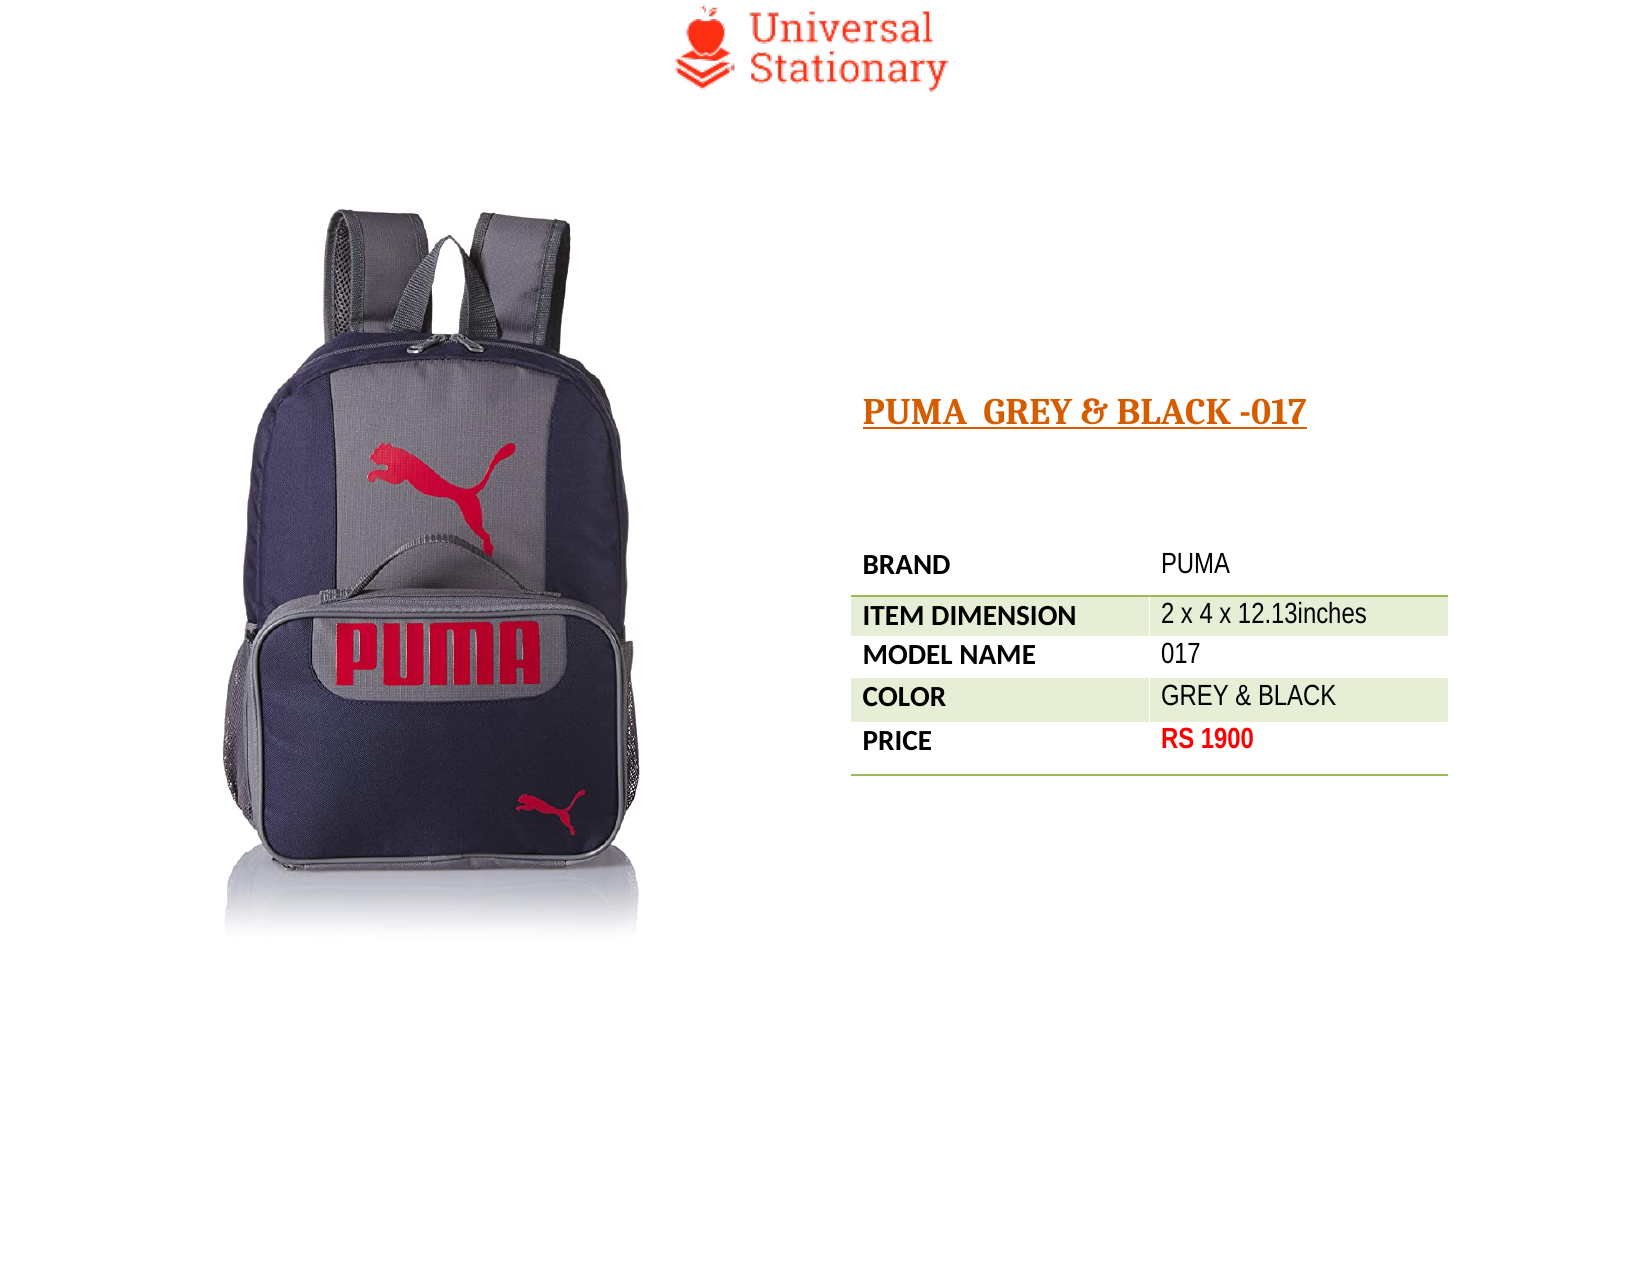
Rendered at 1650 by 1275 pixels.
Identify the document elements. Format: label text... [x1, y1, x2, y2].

table_cell 017 [1150, 636, 1448, 678]
table_cell ITEM DIMENSION [851, 597, 1149, 636]
table_header BRAND [851, 546, 1149, 594]
picture [673, 2, 949, 93]
table_cell 2 x 4 x 12.13inches [1150, 597, 1448, 636]
picture [222, 209, 641, 941]
subtitle PUMA GREY & BLACK -017 [862, 391, 1575, 434]
table_cell RS 1900 [1150, 722, 1448, 774]
table_header PUMA [1150, 546, 1448, 594]
table_cell MODEL NAME [851, 636, 1149, 678]
table_cell PRICE [851, 722, 1149, 774]
table_cell GREY & BLACK [1150, 678, 1448, 722]
table_cell COLOR [851, 678, 1149, 722]
